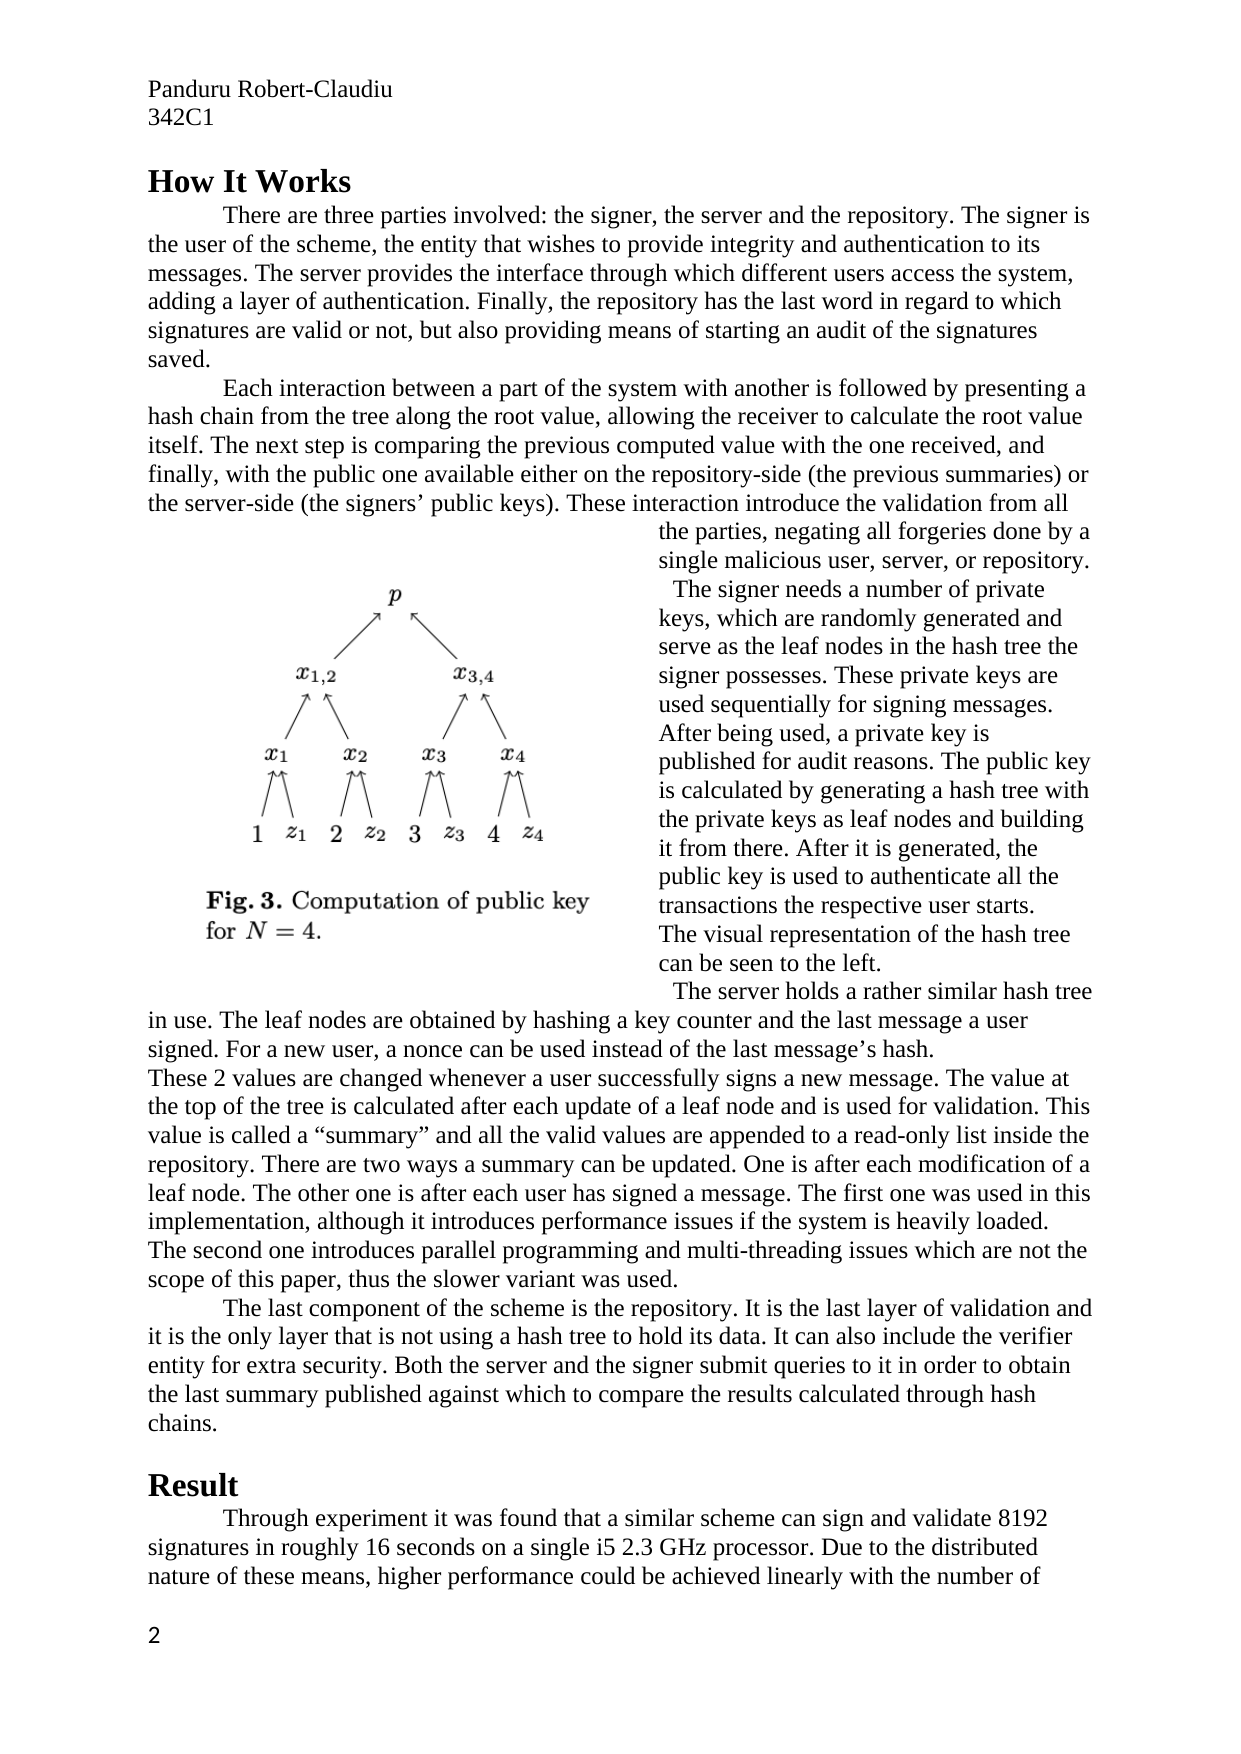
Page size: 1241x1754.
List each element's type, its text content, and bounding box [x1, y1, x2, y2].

text How It Works [148, 162, 1093, 200]
text The visual representation of the hash tree can be seen to the left. [639, 919, 1093, 976]
text The last component of the scheme is the repository. It is the last layer of validation and it is the only layer that is not using a hash tree to hold its data. It can also include the verifier entity for extra security. Both the server and the signer submit queries to it in order to obtain the last summary published against which to compare the results calculated through hash chains. [148, 1293, 1093, 1436]
picture [147, 527, 639, 996]
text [148, 1503, 1093, 1590]
text These 2 values are changed whenever a user successfully signs a new message. The value at the top of the tree is calculated after each update of a leaf node and is used for validation. This value is called a “summary” and all the valid values are appended to a read-only list inside the repository. There are two ways a summary can be updated. One is after each modification of a leaf node. The other one is after each user has signed a message. The first one was used in this implementation, although it introduces performance issues if the system is heavily loaded. The second one introduces parallel programming and multi-threading issues which are not the scope of this paper, thus the slower variant was used. [148, 1063, 1093, 1293]
text The signer needs a number of private keys, which are randomly generated and serve as the leaf nodes in the hash tree the signer possesses. These private keys are used sequentially for signing messages. After being used, a private key is published for audit reasons. The public key is calculated by generating a hash tree with the private keys as leaf nodes and building it from there. After it is generated, the public key is used to authenticate all the transactions the respective user starts. [639, 574, 1093, 919]
text There are three parties involved: the signer, the server and the repository. The signer is the user of the scheme, the entity that wishes to provide integrity and authentication to its messages. The server provides the interface through which different users access the system, adding a layer of authentication. Finally, the repository has the last word in regard to which signatures are valid or not, but also providing means of starting an audit of the signatures saved. [148, 200, 1093, 373]
text The server holds a rather similar hash tree in use. The leaf nodes are obtained by hashing a key counter and the last message a user signed. For a new user, a nonce can be used instead of the last message’s hash. [148, 976, 1093, 1063]
text Result [148, 1465, 1093, 1503]
text Each interaction between a part of the system with another is followed by presenting a hash chain from the tree along the root value, allowing the receiver to calculate the root value itself. The next step is comparing the previous computed value with the one received, and finally, with the public one available either on the repository-side (the previous summaries) or the server-side (the signers’ public keys). These interaction introduce the validation from all the parties, negating all forgeries done by a single malicious user, server, or repository. [148, 373, 1093, 574]
